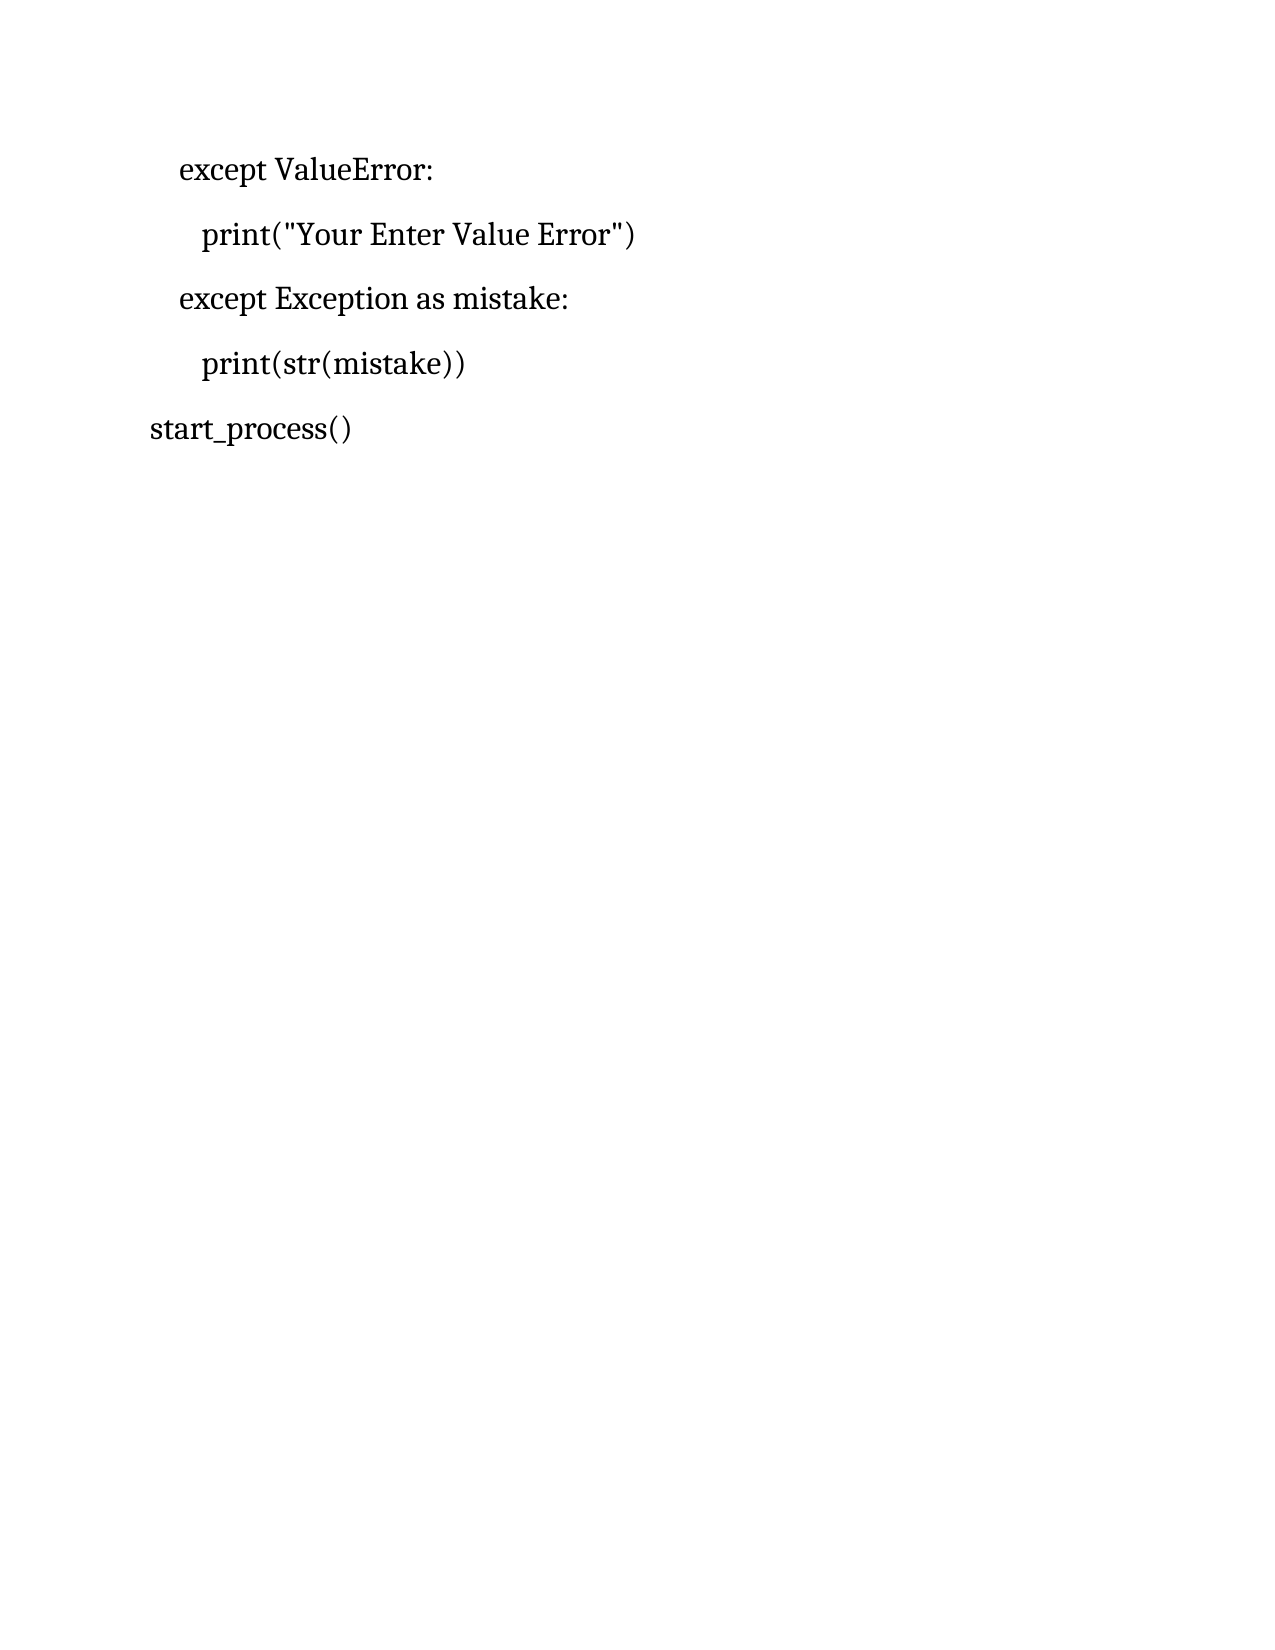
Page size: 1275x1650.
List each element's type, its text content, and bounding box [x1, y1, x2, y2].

text except ValueError: [150, 150, 1125, 188]
text print("Your Enter Value Error") [150, 215, 1125, 253]
text start_process() [150, 409, 1125, 448]
text except Exception as mistake: [150, 280, 1125, 318]
text print(str(mistake)) [150, 345, 1125, 383]
